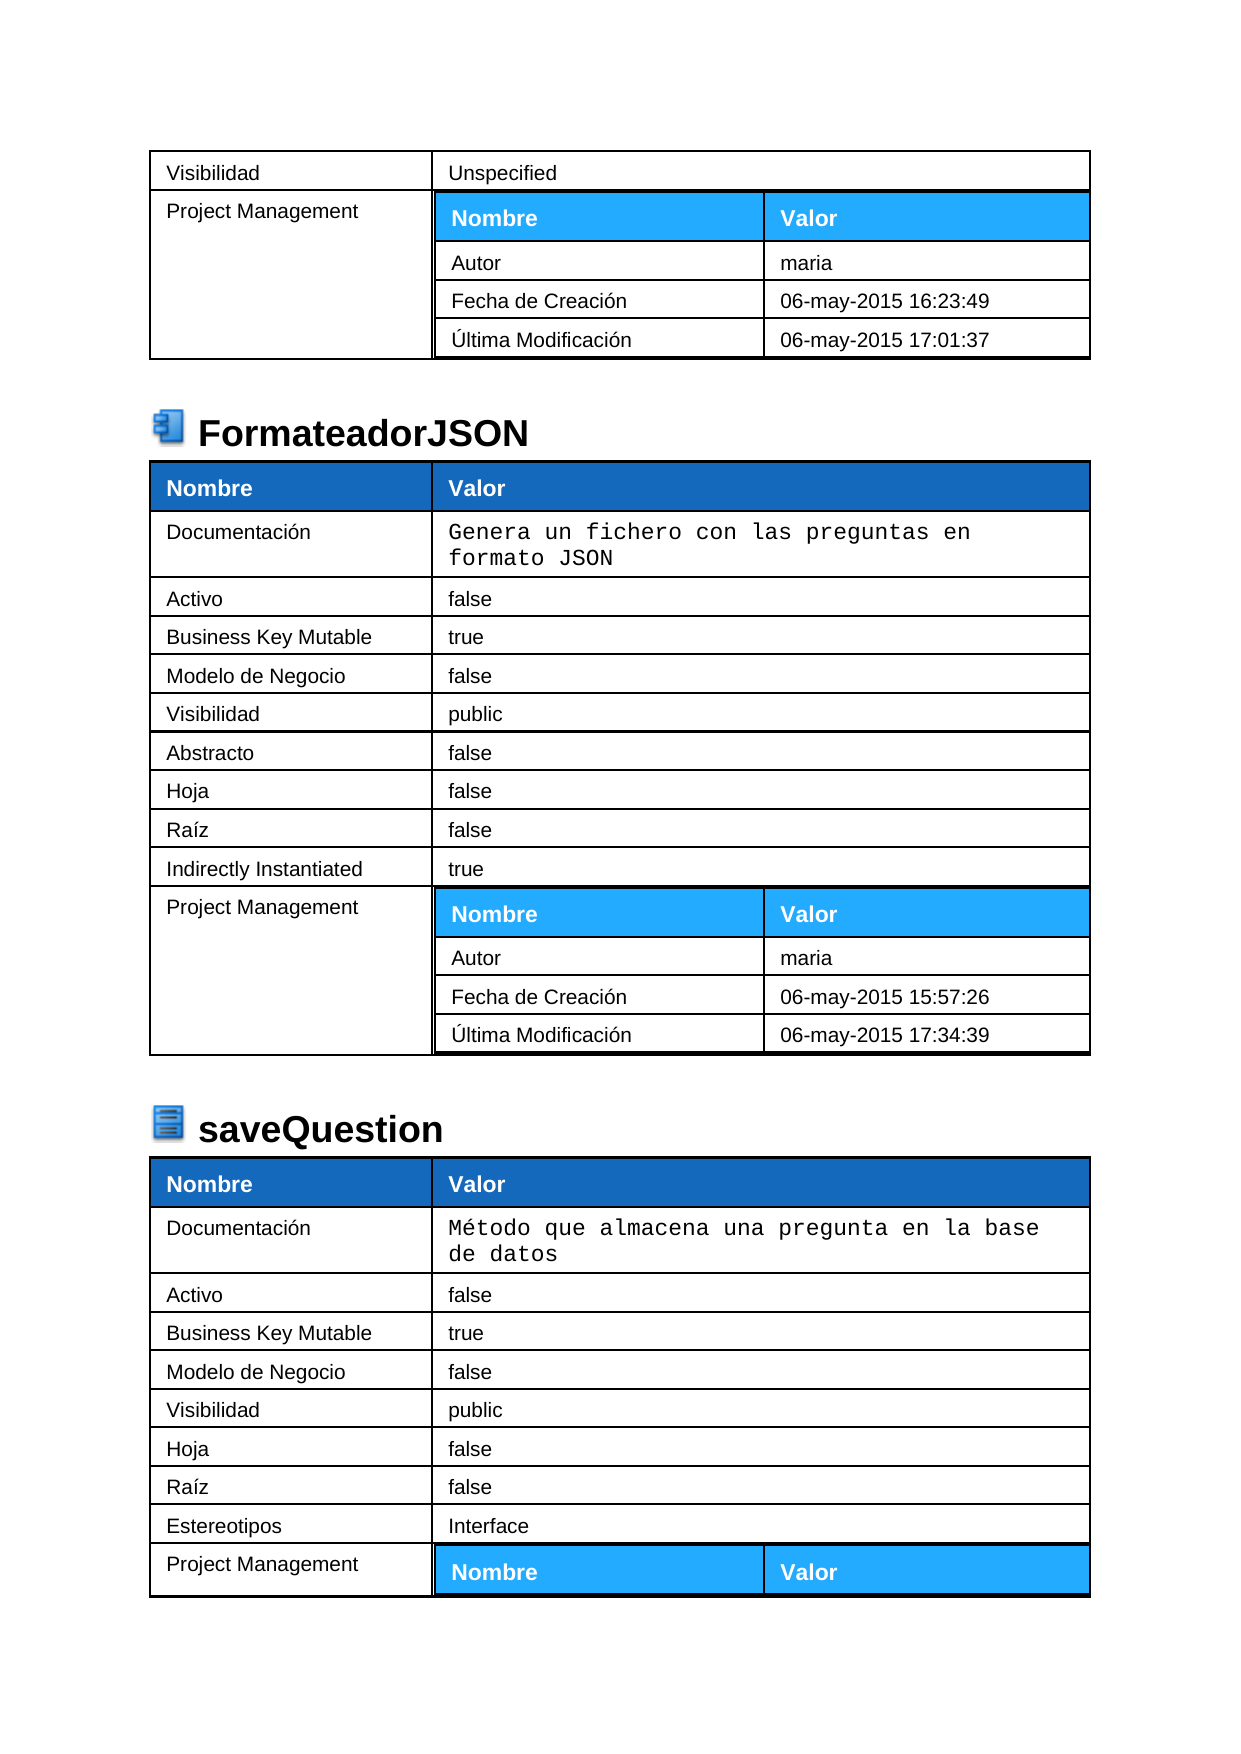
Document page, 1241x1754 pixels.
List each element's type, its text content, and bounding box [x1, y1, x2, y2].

table_cell Visibilidad [151, 1390, 431, 1426]
table_cell Business Key Mutable [151, 1313, 431, 1349]
table_cell Hoja [151, 771, 431, 807]
table_cell false [433, 810, 1089, 846]
table_cell true [433, 848, 1089, 884]
table_cell Modelo de Negocio [151, 1351, 431, 1388]
table_cell [436, 281, 763, 317]
table_cell Método que almacena una pregunta en la base de datos [433, 1208, 1089, 1272]
table_cell false [433, 578, 1089, 615]
table_cell [765, 1015, 1089, 1051]
table_cell [765, 319, 1089, 356]
table_header Valor [433, 1159, 1089, 1206]
table_cell Documentación [151, 1208, 431, 1272]
table_cell [765, 242, 1089, 279]
table_cell [436, 938, 763, 974]
table_cell public [433, 1390, 1089, 1426]
table_cell [436, 976, 763, 1013]
table_cell Modelo de Negocio [151, 655, 431, 692]
table_header Valor [433, 463, 1089, 510]
table_cell [765, 976, 1089, 1013]
table_cell Activo [151, 1274, 431, 1311]
table_header Nombre [151, 463, 431, 510]
table_cell Project Management [151, 887, 431, 1054]
table_header Nombre [151, 1159, 431, 1206]
table_cell false [433, 655, 1089, 692]
table_cell Unspecified [433, 152, 1089, 188]
table_cell Interface [433, 1505, 1089, 1542]
subtitle FormateadorJSON [150, 409, 1090, 454]
table_cell Estereotipos [151, 1505, 431, 1542]
picture [150, 408, 188, 447]
table_cell false [433, 771, 1089, 807]
table_cell [436, 242, 763, 279]
picture [150, 1104, 188, 1143]
table_cell Business Key Mutable [151, 617, 431, 653]
table_cell true [433, 1313, 1089, 1349]
table_cell false [433, 1428, 1089, 1465]
table_cell Raíz [151, 1467, 431, 1503]
table_cell Hoja [151, 1428, 431, 1465]
table_cell Visibilidad [151, 152, 431, 188]
table_cell false [433, 1467, 1089, 1503]
table_cell Project Management [151, 191, 431, 358]
table_cell [765, 281, 1089, 317]
table_cell false [433, 733, 1089, 769]
table_cell false [433, 1351, 1089, 1388]
table_cell public [433, 694, 1089, 730]
table_cell Raíz [151, 810, 431, 846]
table_cell [765, 938, 1089, 974]
table_cell false [433, 1274, 1089, 1311]
table_cell Documentación [151, 512, 431, 576]
table_cell Visibilidad [151, 694, 431, 730]
table_cell Project Management [151, 1544, 431, 1595]
table_cell [436, 319, 763, 356]
table_cell Indirectly Instantiated [151, 848, 431, 884]
subtitle saveQuestion [150, 1105, 1090, 1150]
table_cell [436, 1015, 763, 1051]
table_cell Abstracto [151, 733, 431, 769]
table_cell true [433, 617, 1089, 653]
table_cell Genera un fichero con las preguntas en formato JSON [433, 512, 1089, 576]
table_cell Activo [151, 578, 431, 615]
